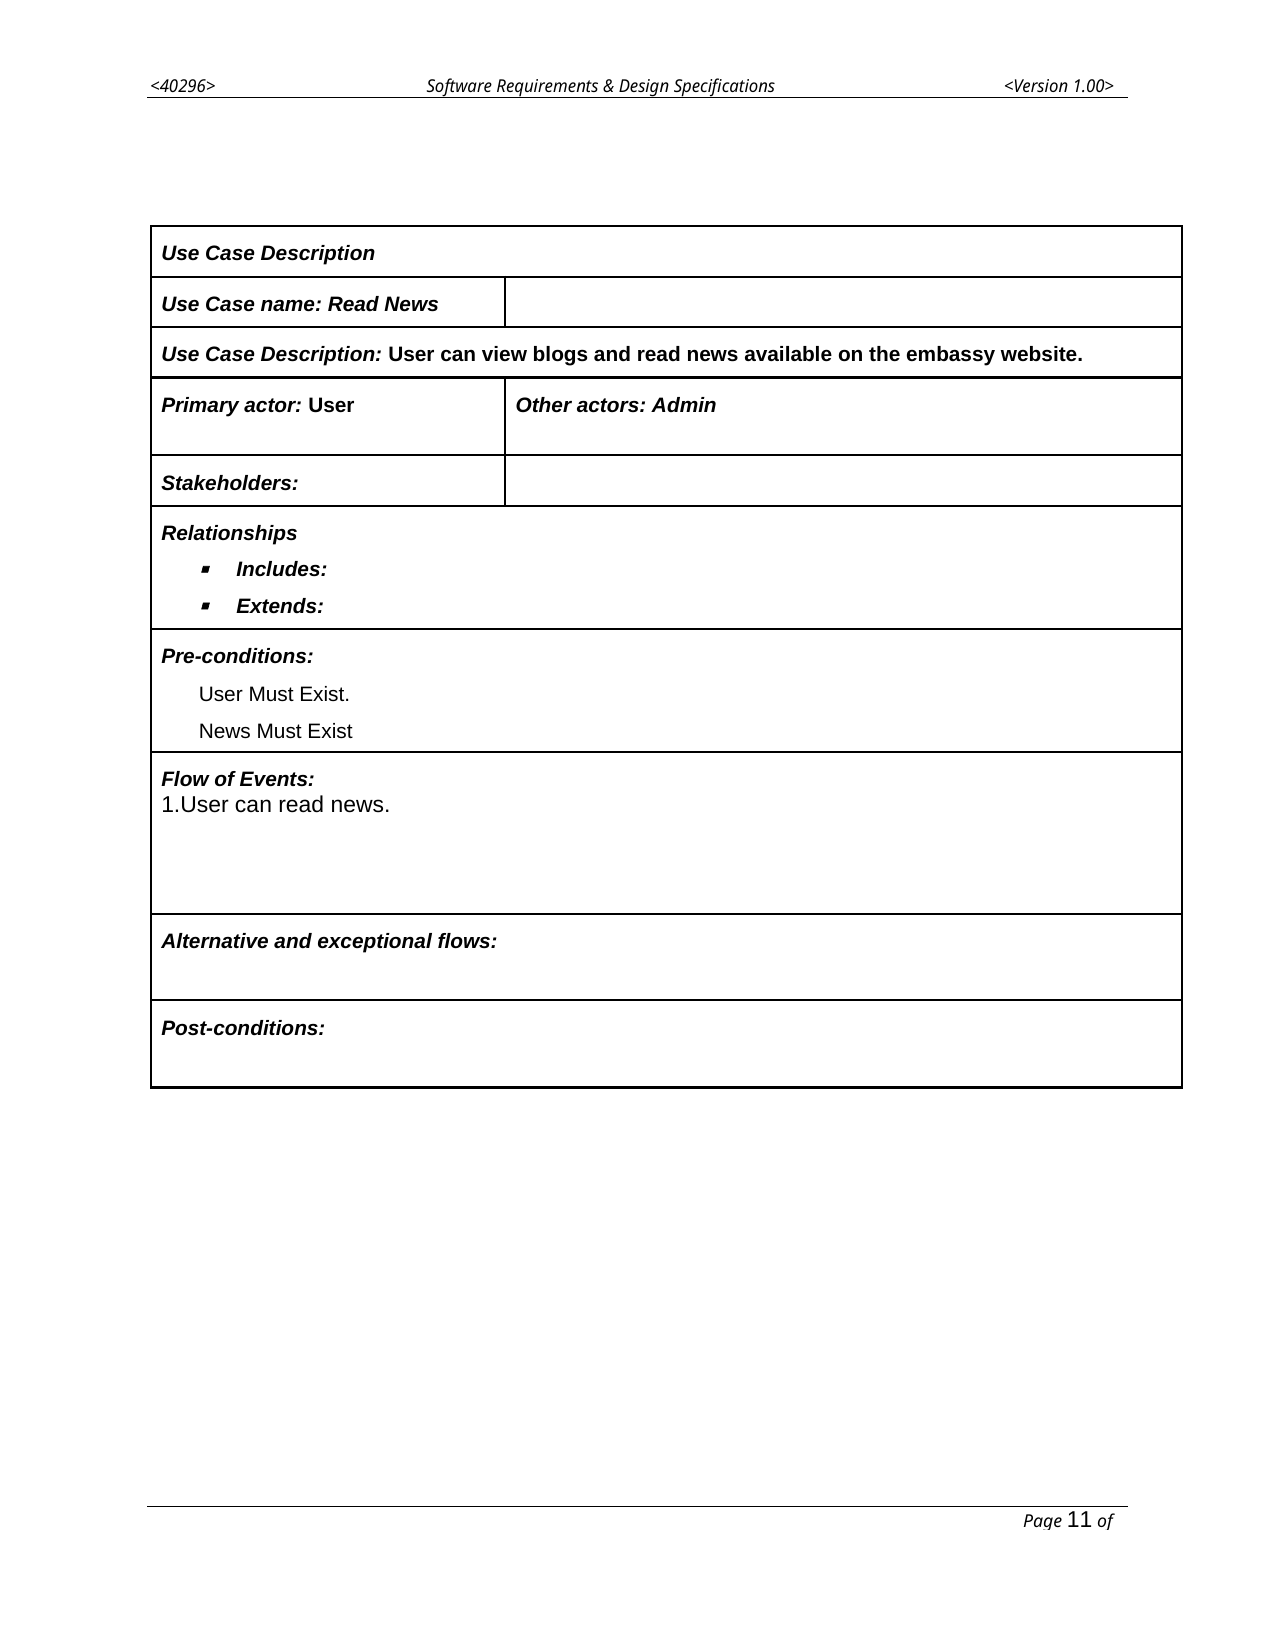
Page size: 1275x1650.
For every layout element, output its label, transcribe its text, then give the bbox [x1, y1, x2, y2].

table_cell Primary actor: User [152, 379, 504, 454]
table_cell Post-conditions: [152, 1001, 1181, 1086]
table_cell [506, 278, 1181, 326]
table_header Use Case Description [152, 227, 1181, 276]
table_cell [506, 456, 1181, 505]
table_cell Use Case name: Read News [152, 278, 504, 326]
table_cell Relationships Includes: Extends: [152, 507, 1181, 628]
table_cell Pre-conditions: User Must Exist. News Must Exist [152, 630, 1181, 751]
table_cell Flow of Events: 1.User can read news. [152, 753, 1181, 912]
table_cell Other actors: Admin [506, 379, 1181, 454]
table_cell Alternative and exceptional flows: [152, 915, 1181, 999]
table_cell Stakeholders: [152, 456, 504, 505]
table_cell Use Case Description: User can view blogs and read news available on the embassy website. [152, 328, 1181, 376]
